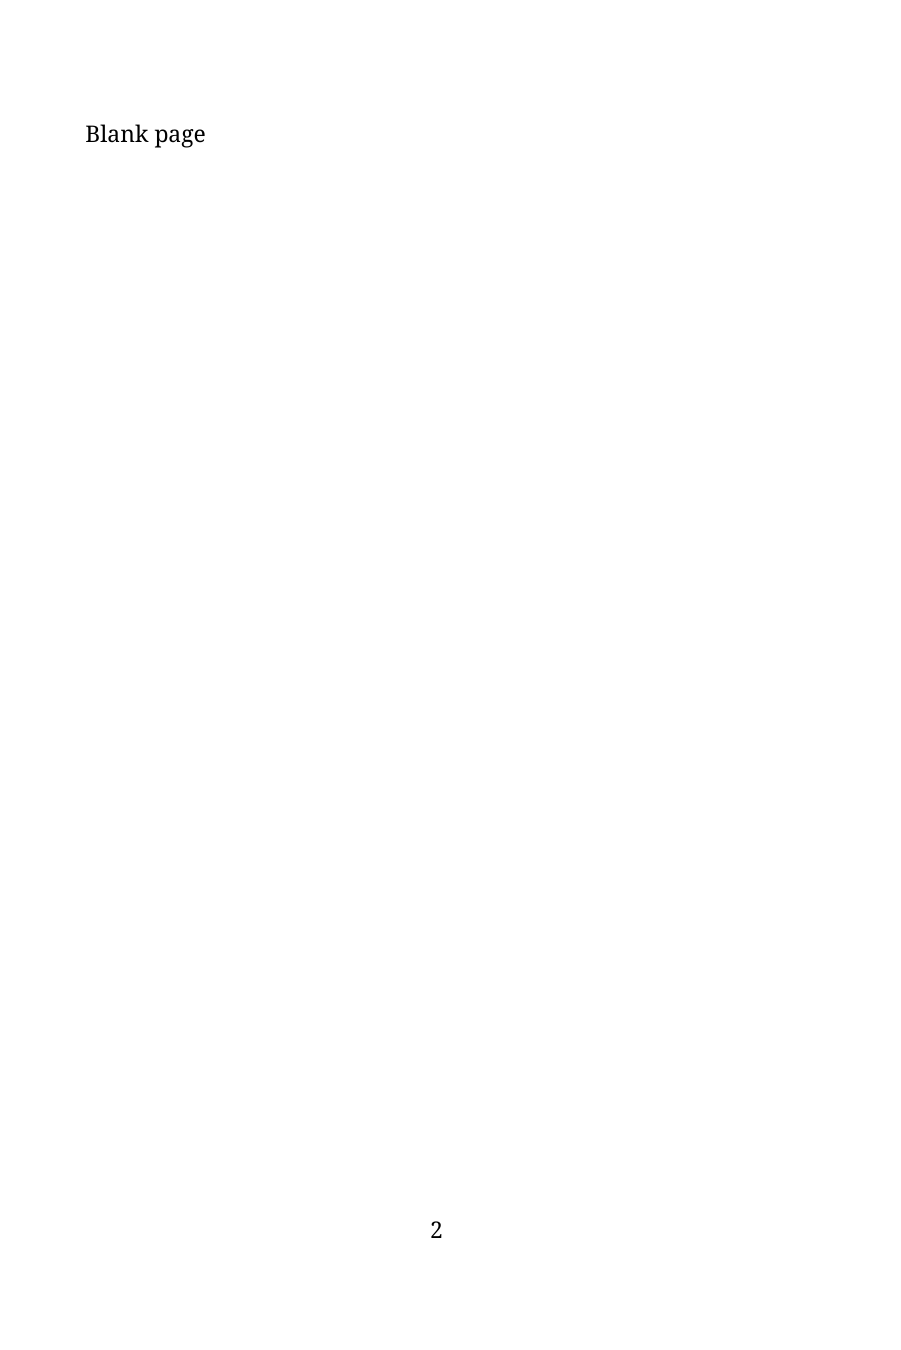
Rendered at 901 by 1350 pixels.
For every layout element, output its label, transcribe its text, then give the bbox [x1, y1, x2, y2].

text Blank page [56, 118, 787, 149]
